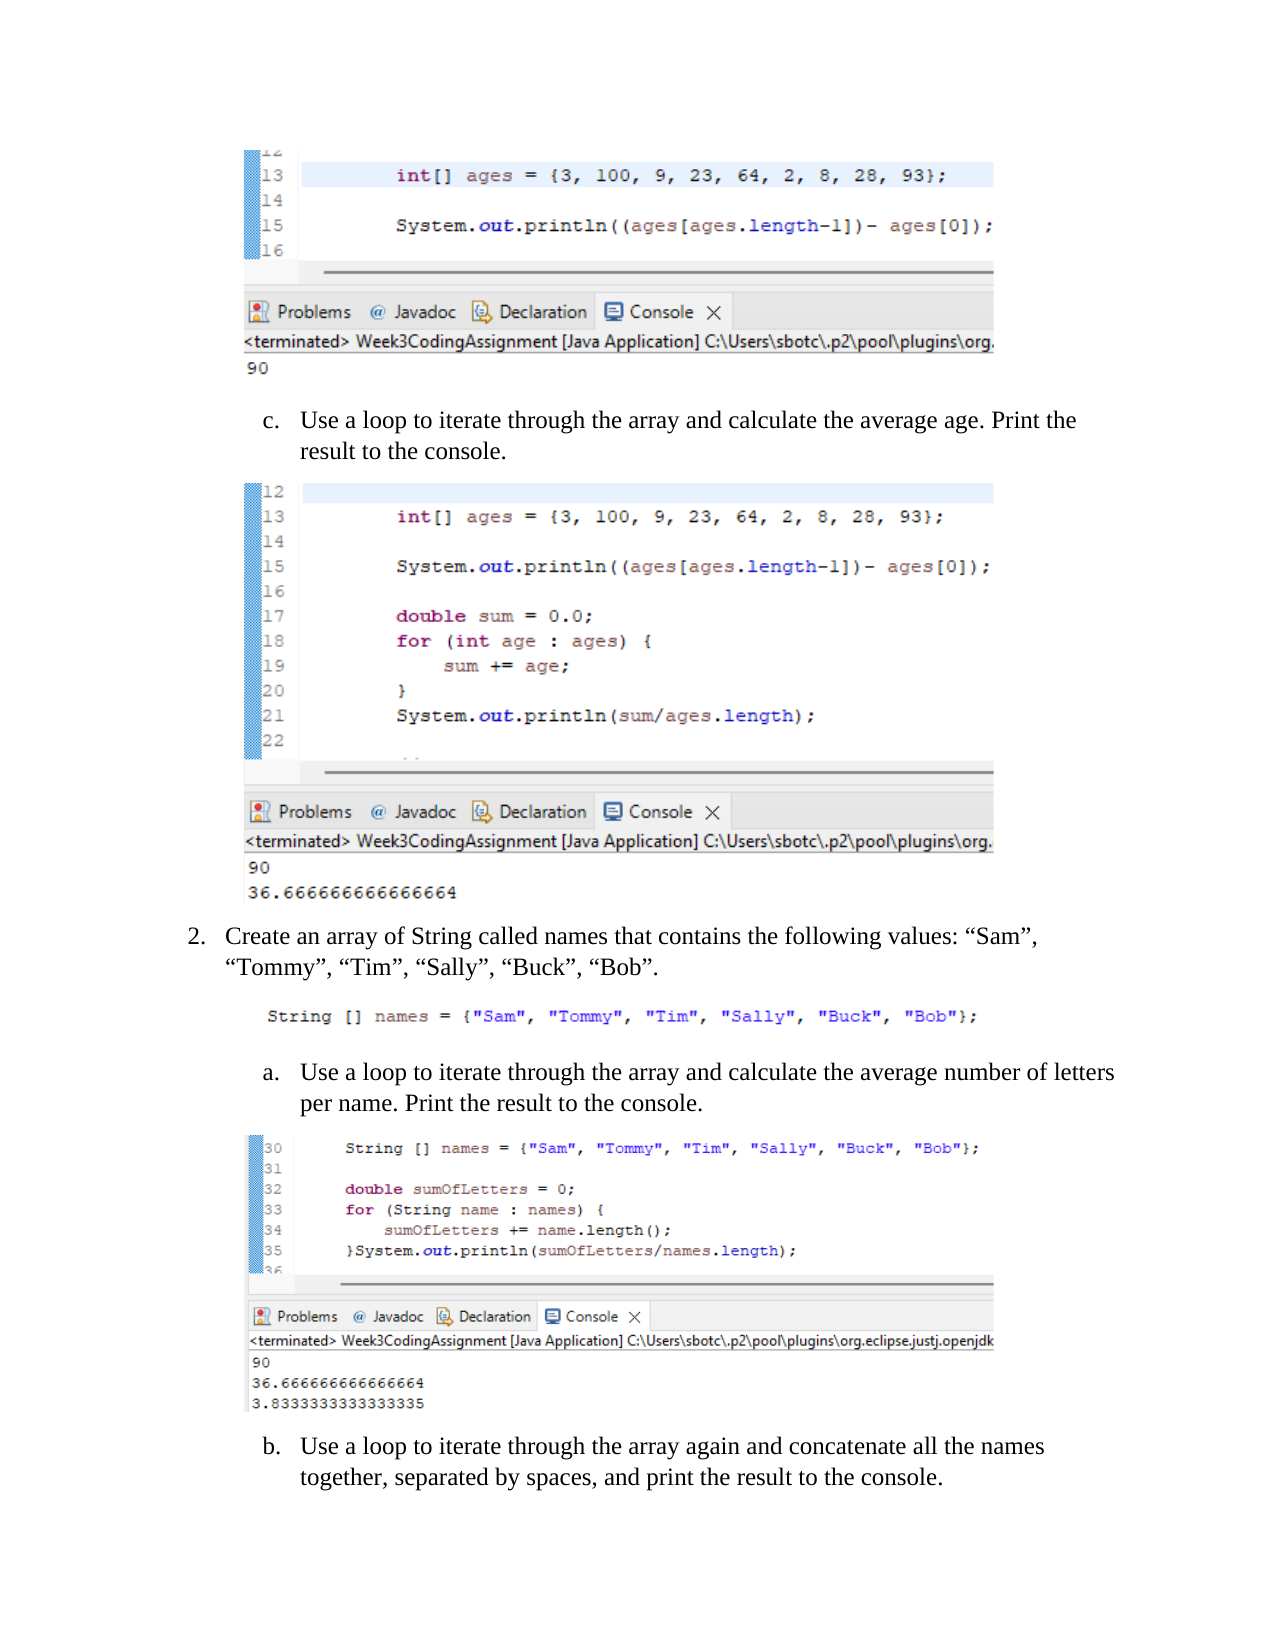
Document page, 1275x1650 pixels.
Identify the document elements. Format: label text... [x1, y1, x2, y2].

list Create an array of String called names that contains the following values: “Sam”, “Tommy”, “Tim”, “Sally”, “Buck”, “Bob”. [187, 921, 1125, 981]
list Use a loop to iterate through the array and calculate the average age. Print the result to the console. [262, 405, 1125, 465]
list Use a loop to iterate through the array again and concatenate all the names together, separated by spaces, and print the result to the console. [262, 1431, 1125, 1491]
list Use a loop to iterate through the array and calculate the average number of letters per name. Print the result to the console. [262, 1057, 1125, 1116]
